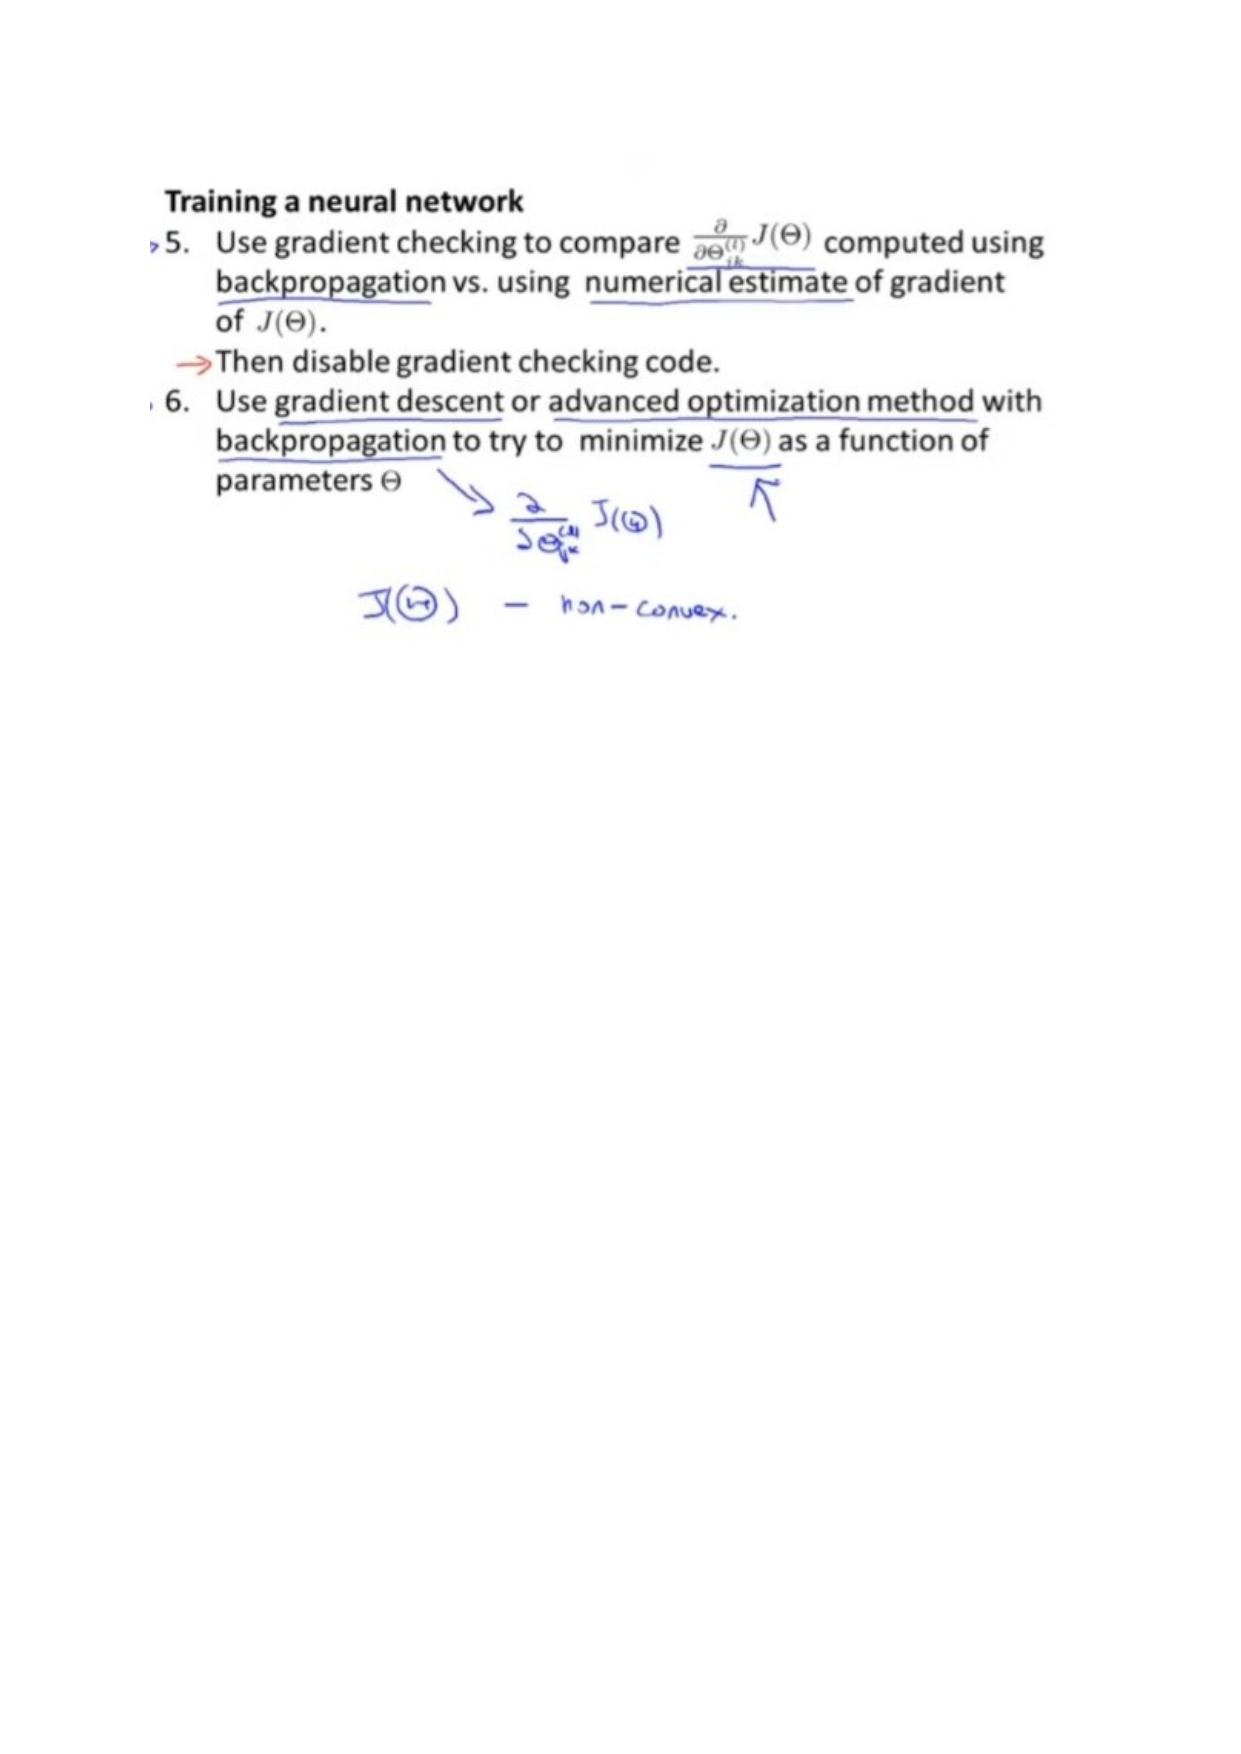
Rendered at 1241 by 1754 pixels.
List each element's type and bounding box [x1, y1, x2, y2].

picture [150, 150, 1091, 664]
